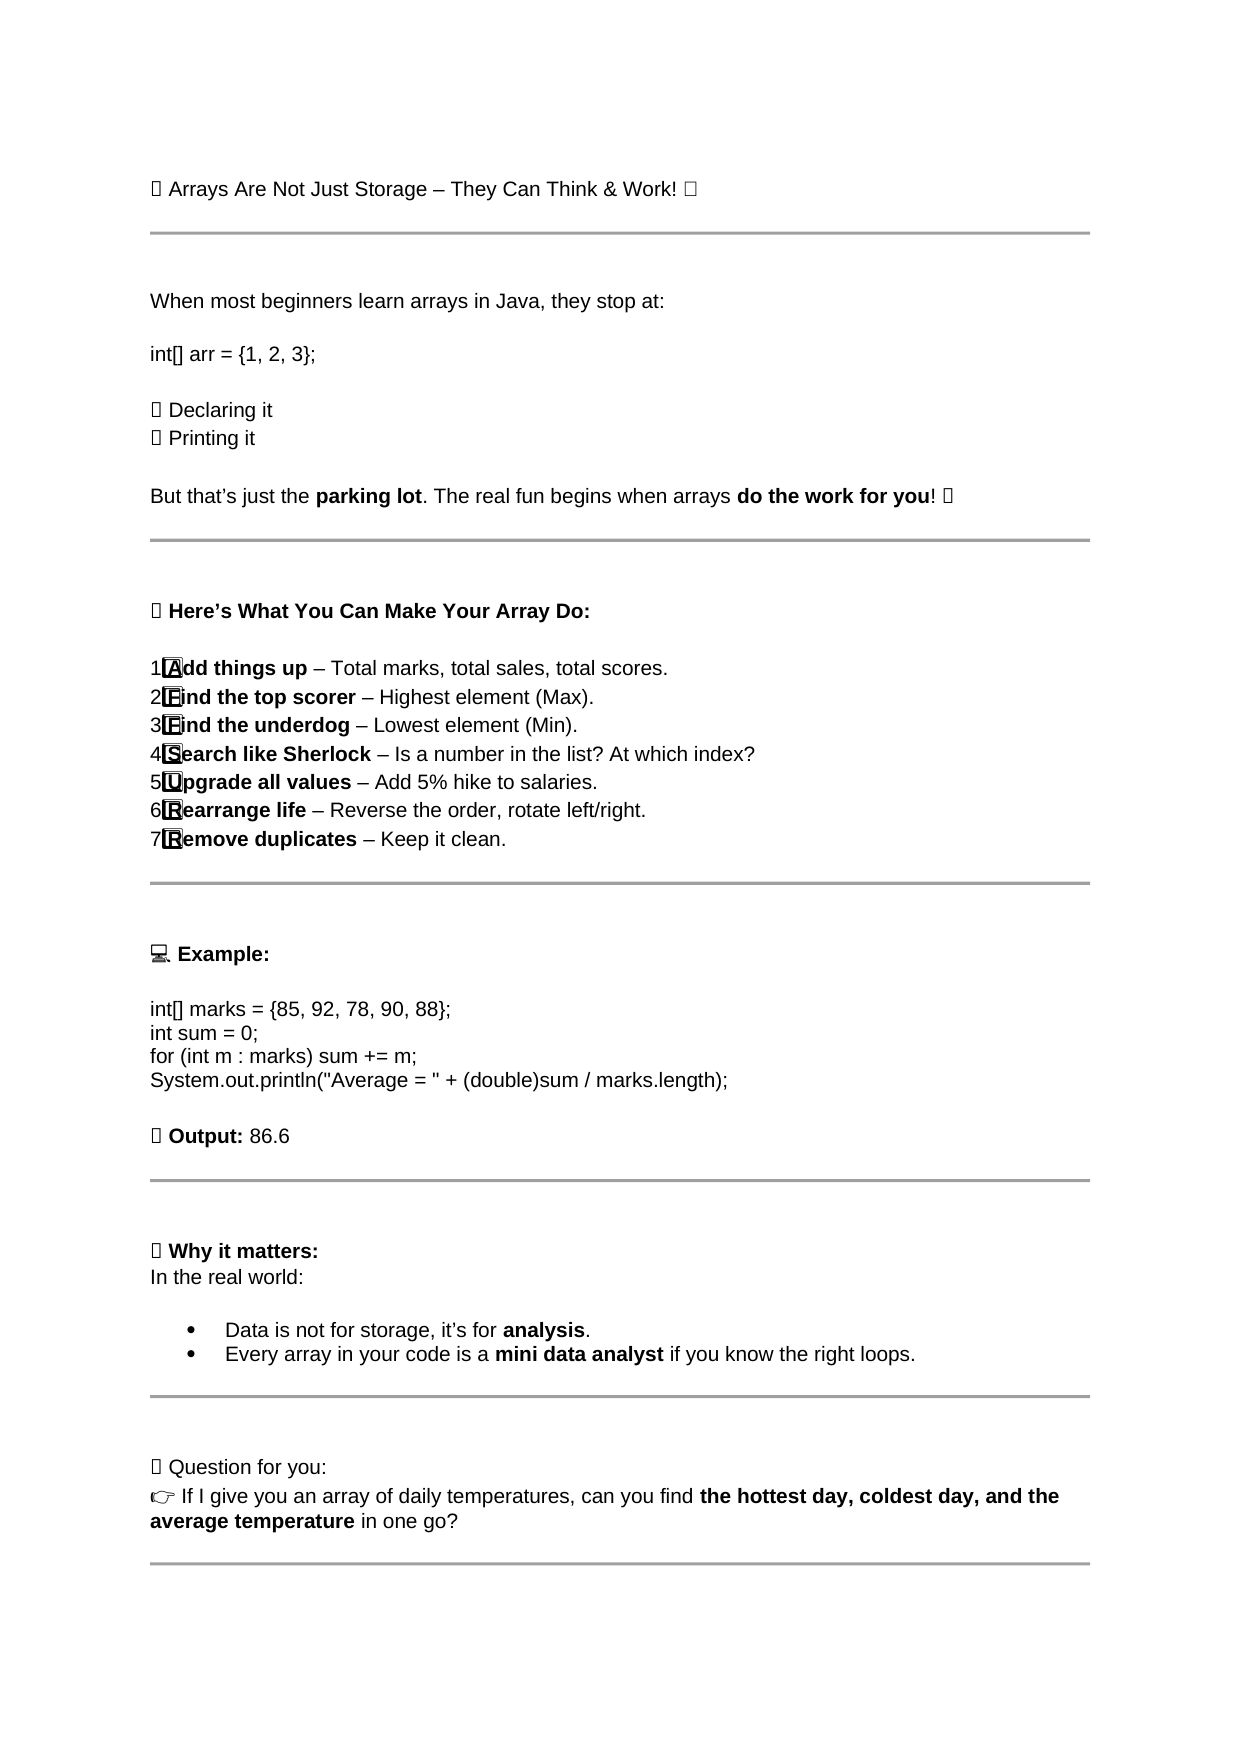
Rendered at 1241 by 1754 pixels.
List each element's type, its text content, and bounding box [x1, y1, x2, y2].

text When most beginners learn arrays in Java, they stop at: [150, 289, 1090, 313]
text 💬 Question for you: 👉 If I give you an array of daily temperatures, can you find the hottest day, coldest day, and the average temperature in one go? [150, 1452, 1090, 1533]
text int[] arr = {1, 2, 3}; [150, 342, 1090, 366]
list Data is not for storage, it’s for analysis. [187, 1318, 1090, 1342]
text ✅ Declaring it ✅ Printing it [150, 395, 1090, 452]
text for (int m : marks) sum += m; [150, 1044, 1090, 1068]
text System.out.println("Average = " + (double)sum / marks.length); [150, 1068, 1090, 1092]
text 🎯 Why it matters: In the real world: [150, 1236, 1090, 1289]
text 1️⃣ Add things up – Total marks, total sales, total scores. 2️⃣ Find the top scorer – Highest element (Max). 3️⃣ Find the underdog – Lowest element (Min). 4️⃣ Search like Sherlock – Is a number in the list? At which index? 5️⃣ Upgrade all values – Add 5% hike to salaries. 6️⃣ Rearrange life – Reverse the order, rotate left/right. 7️⃣ Remove duplicates – Keep it clean. [150, 653, 1090, 852]
text 🔹 Output: 86.6 [150, 1121, 1090, 1150]
text But that’s just the parking lot. The real fun begins when arrays do the work for you! 🎯 [150, 481, 1090, 509]
text 💻 Example: [150, 939, 1090, 967]
text 💡 Arrays Are Not Just Storage – They Can Think & Work! 🧠 [150, 150, 1090, 202]
text int[] marks = {85, 92, 78, 90, 88}; [150, 996, 1090, 1020]
list Every array in your code is a mini data analyst if you know the right loops. [187, 1342, 1090, 1366]
text 🔹 Here’s What You Can Make Your Array Do: [150, 596, 1090, 624]
text int sum = 0; [150, 1020, 1090, 1044]
